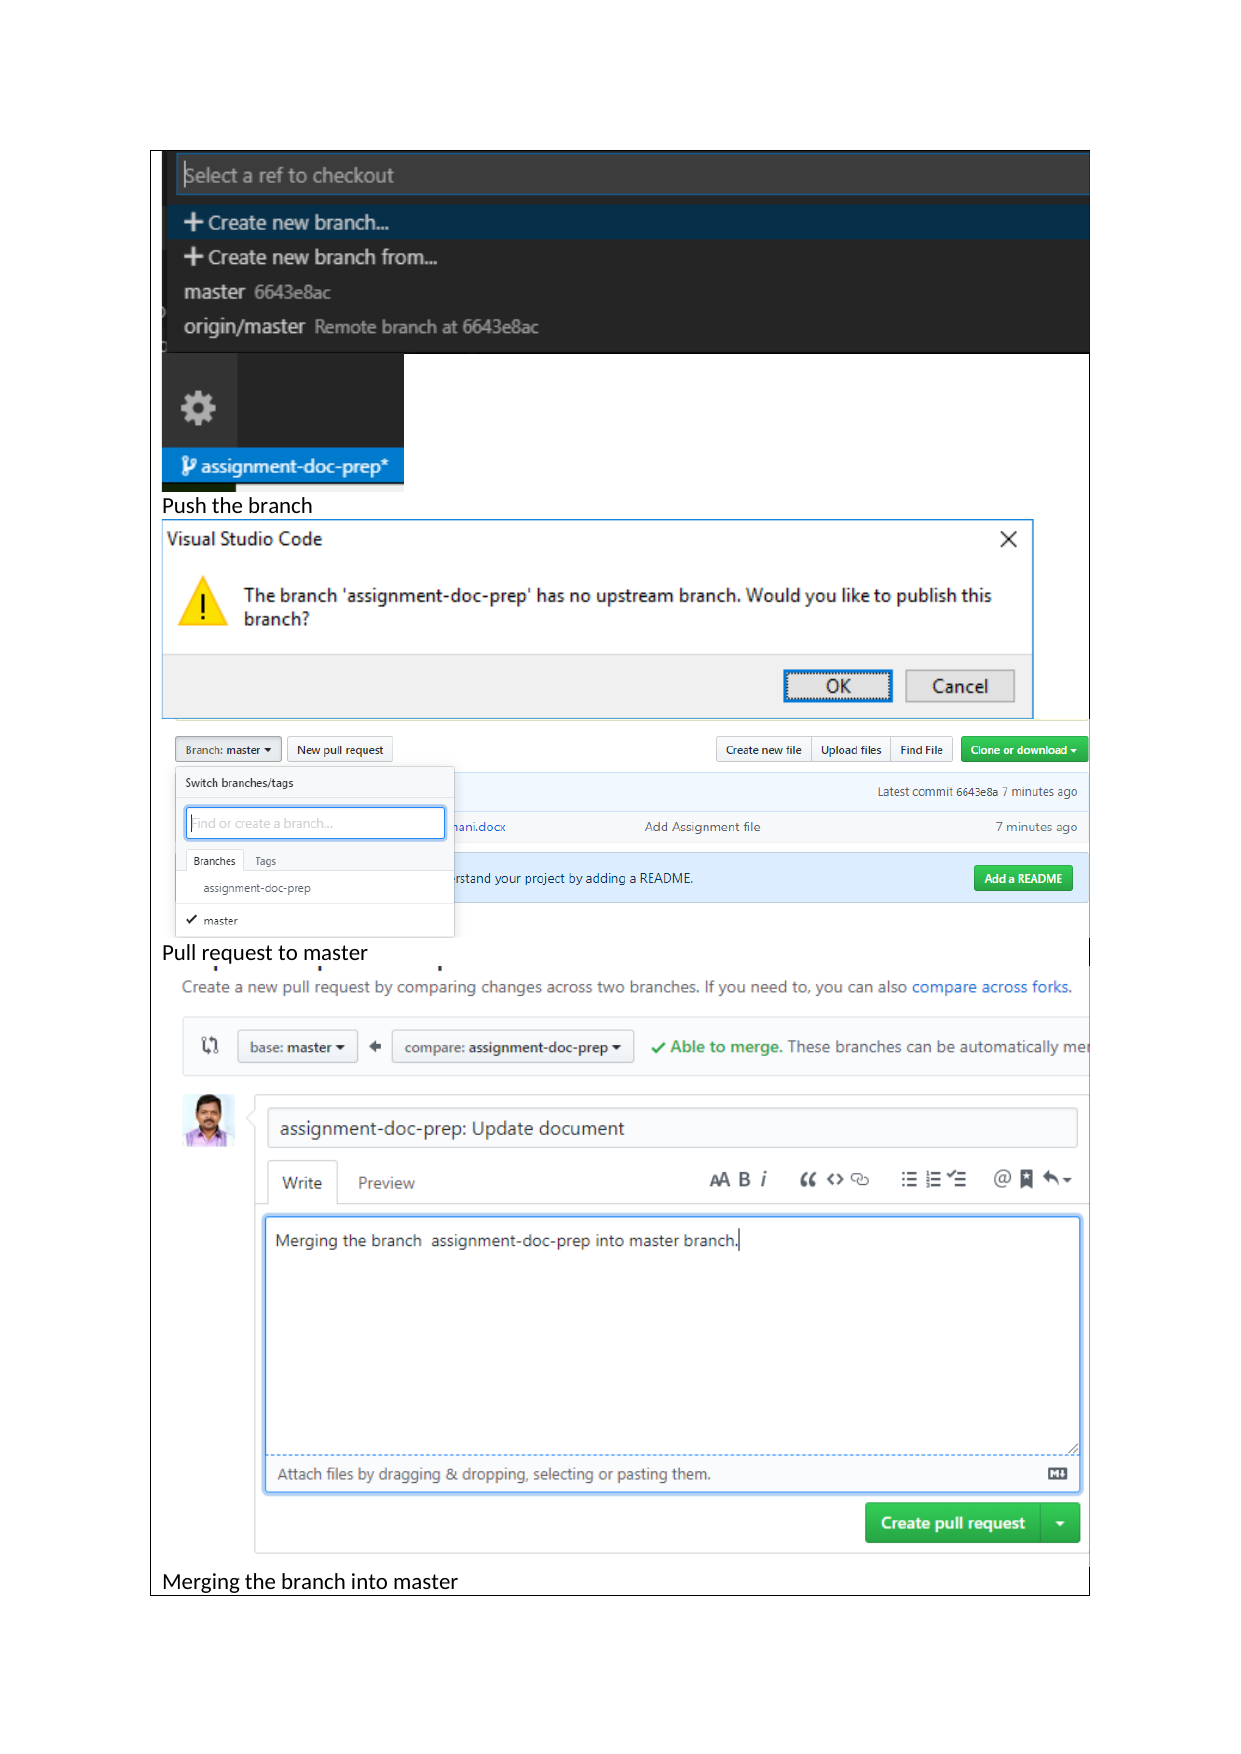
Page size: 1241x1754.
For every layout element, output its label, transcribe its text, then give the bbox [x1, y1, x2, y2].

picture [161, 519, 1090, 938]
table_cell Output: Branch Creation Push the branch Pull request to master Merging the branch into master [151, 151, 1089, 1595]
picture [161, 151, 1090, 492]
picture [161, 966, 1090, 1567]
